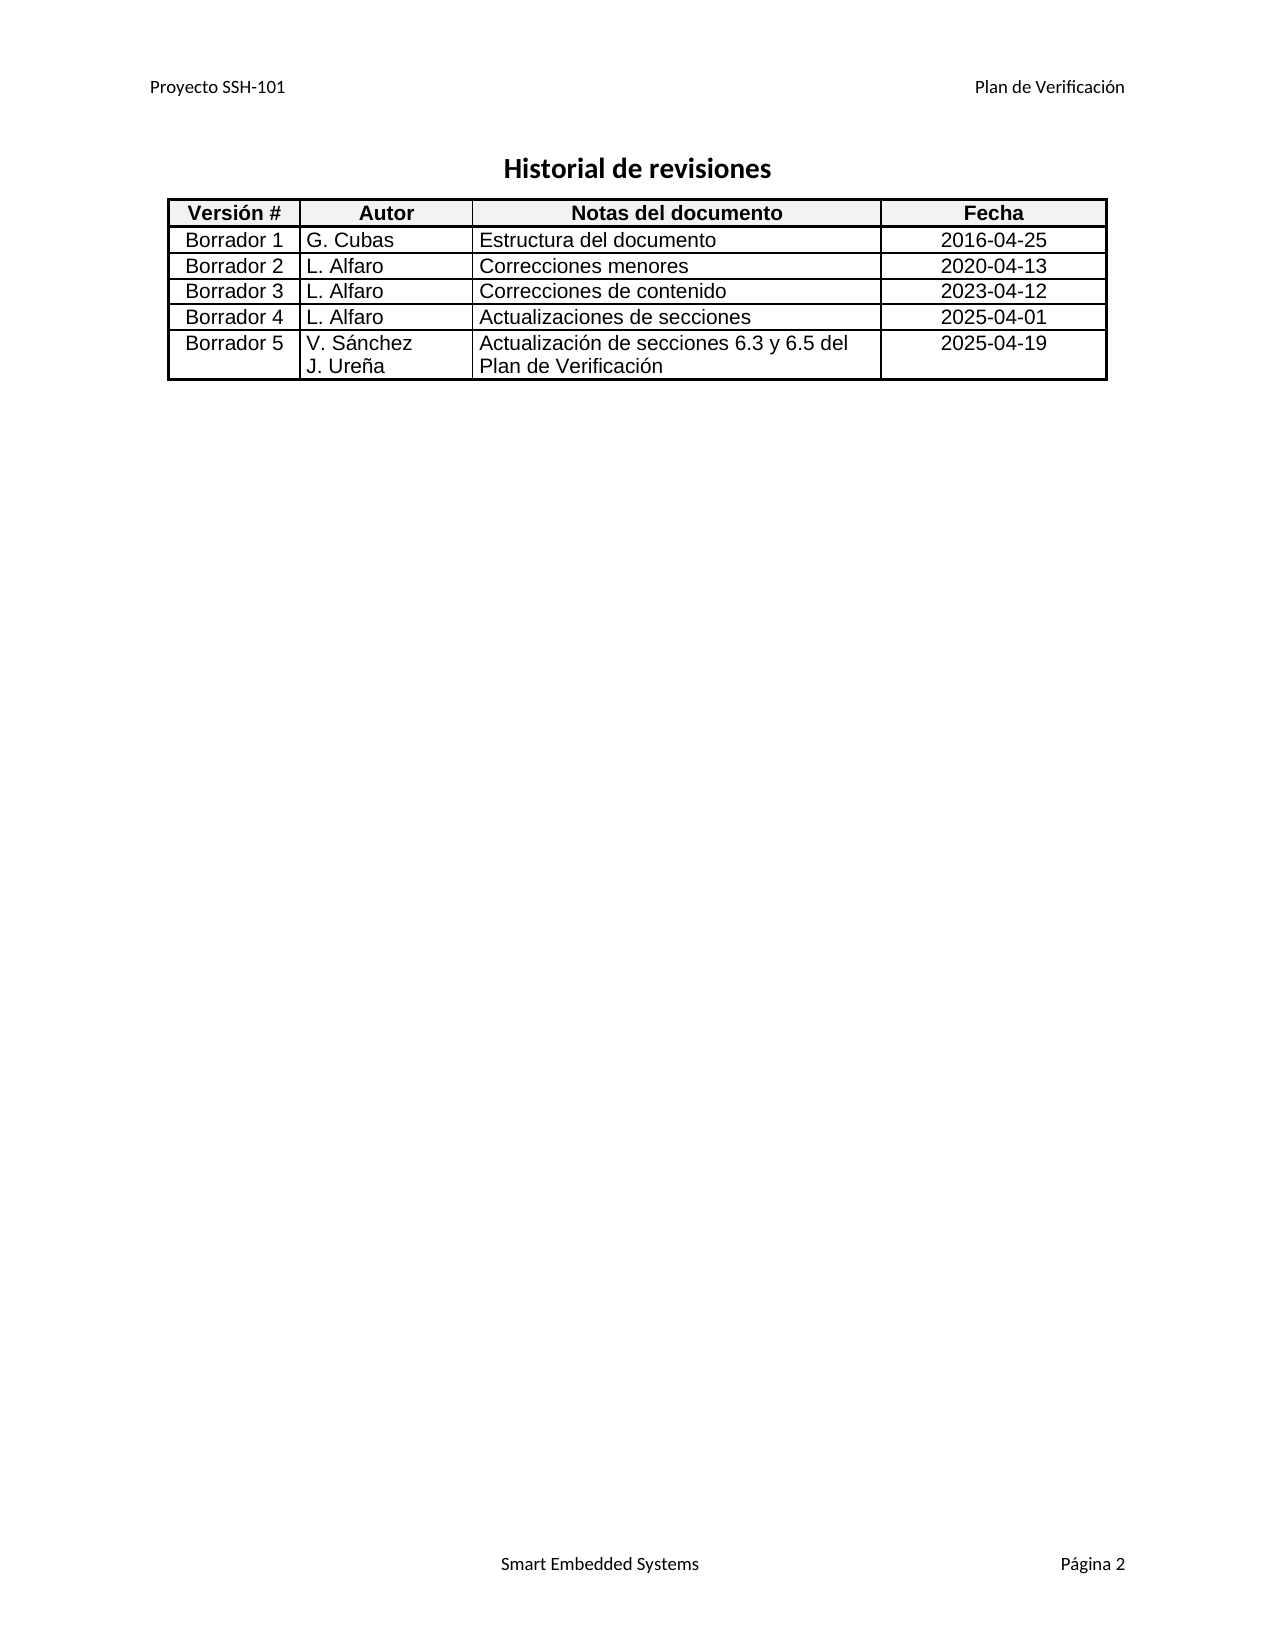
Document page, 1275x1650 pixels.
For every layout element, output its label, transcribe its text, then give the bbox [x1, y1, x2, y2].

table_cell Borrador 1 [170, 228, 299, 252]
table_cell 2025-04-19 [882, 331, 1105, 378]
table_cell 2023-04-12 [882, 280, 1105, 303]
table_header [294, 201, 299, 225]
table_cell Correcciones menores [473, 254, 880, 278]
table_cell 2025-04-01 [882, 305, 1105, 329]
table_cell Borrador 5 [170, 331, 299, 378]
table_cell Actualizaciones de secciones [473, 305, 880, 329]
table_cell 2016-04-25 [882, 228, 1105, 252]
table_cell Borrador 4 [170, 305, 299, 329]
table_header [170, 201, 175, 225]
table_cell Estructura del documento [473, 228, 880, 252]
table_cell 2020-04-13 [882, 254, 1105, 278]
table_cell Borrador 2 [170, 254, 299, 278]
table_cell L. Alfaro [301, 254, 472, 278]
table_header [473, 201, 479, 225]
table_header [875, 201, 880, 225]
table_cell G. Cubas [301, 228, 472, 252]
table_cell L. Alfaro [301, 305, 472, 329]
text Historial de revisiones [150, 150, 1125, 186]
table_cell Borrador 3 [170, 280, 299, 303]
table_cell Actualización de secciones 6.3 y 6.5 del Plan de Verificación [473, 331, 880, 378]
table_cell V. Sánchez J. Ureña [301, 331, 472, 378]
table_cell Correcciones de contenido [473, 280, 880, 303]
table_cell L. Alfaro [301, 280, 472, 303]
